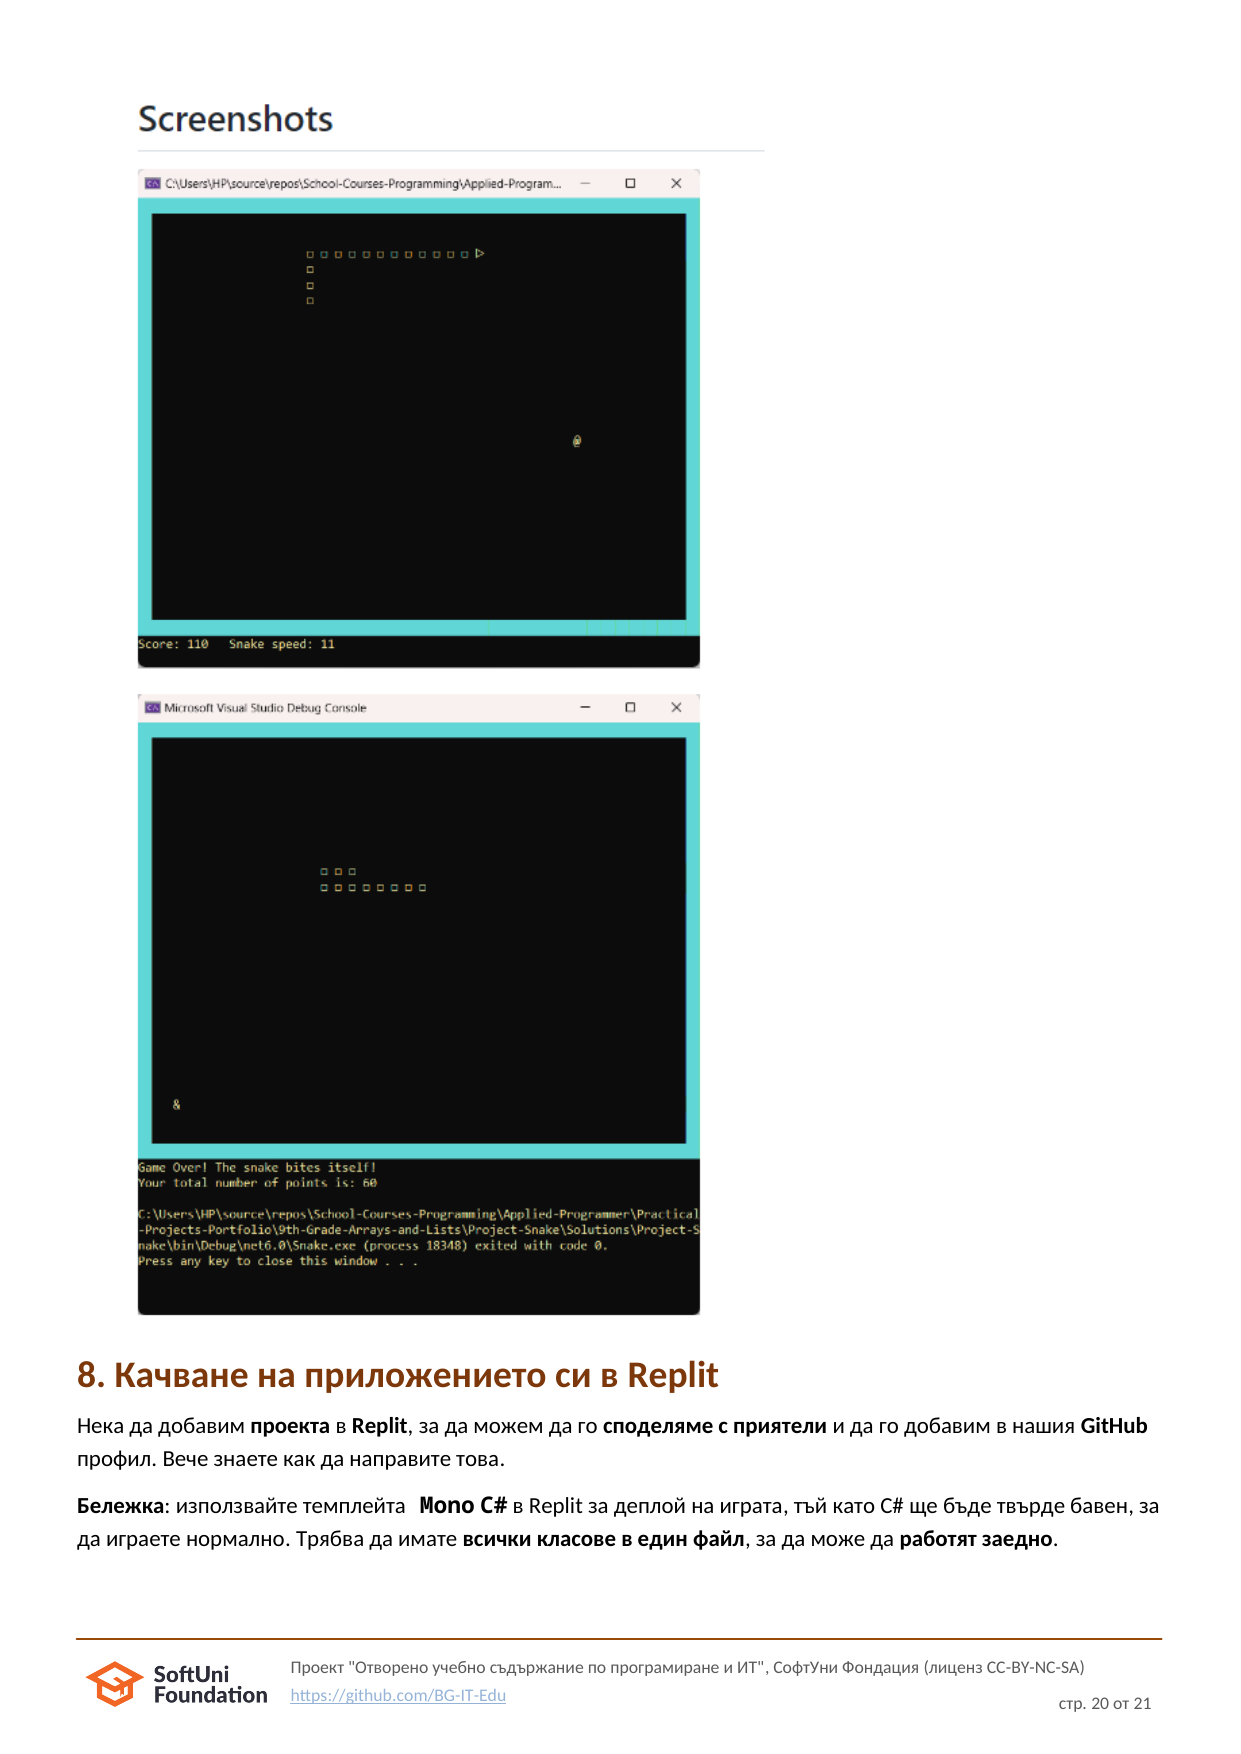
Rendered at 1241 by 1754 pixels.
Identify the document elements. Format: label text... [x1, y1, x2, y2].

text Бележка: използвайте темплейта Mono C# в Replit за деплой на играта, тъй като C# ще бъде твърде бавен, за да играете нормално. Трябва да имате всички класове в един файл, за да може да работят заедно. [77, 1488, 1163, 1552]
picture [76, 95, 765, 1326]
picture [85, 1661, 267, 1707]
subtitle Качване на приложението си в Replit [77, 1351, 1163, 1396]
text Нека да добавим проекта в Replit, за да можем да го споделяме с приятели и да го добавим в нашия GitHub профил. Вече знаете как да направите това. [77, 1412, 1163, 1472]
